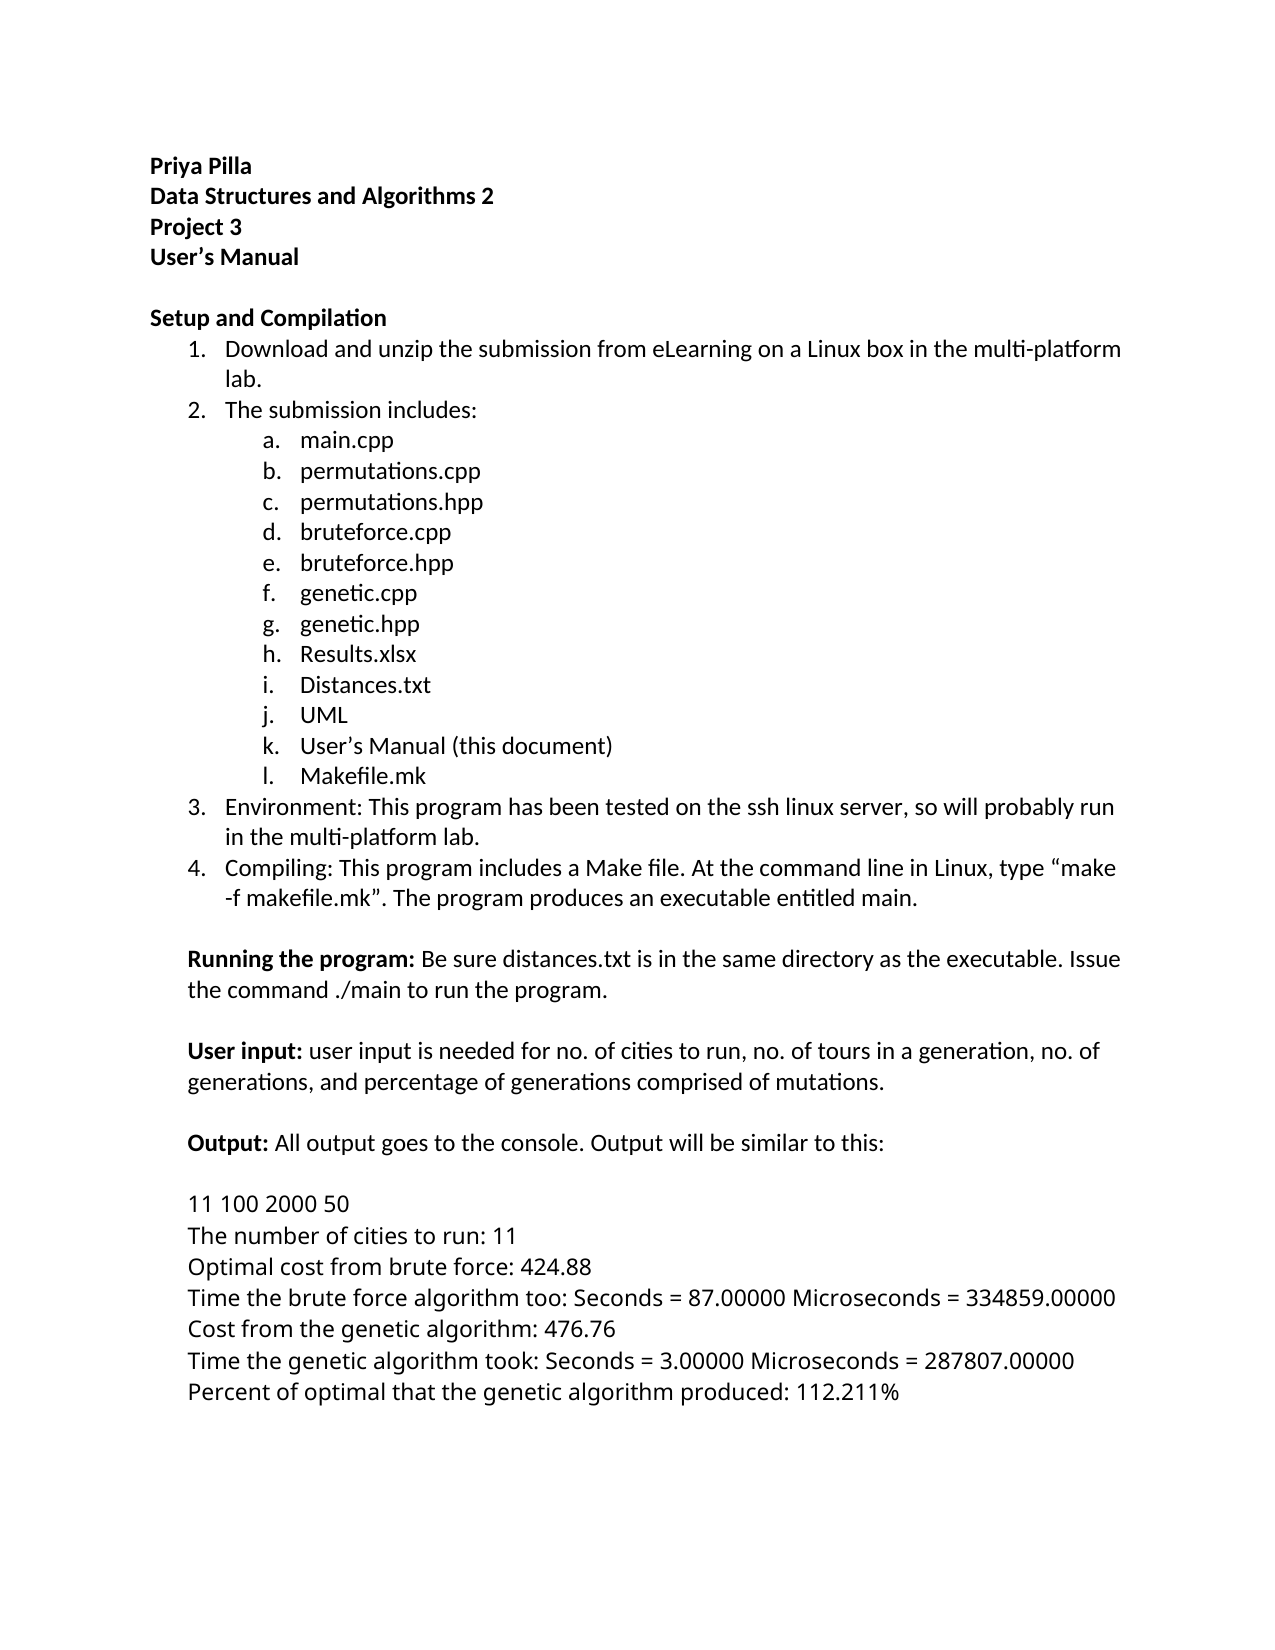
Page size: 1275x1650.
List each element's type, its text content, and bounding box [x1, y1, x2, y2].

text Output: All output goes to the console. Output will be similar to this: [187, 1127, 1125, 1157]
text Setup and Compilation [150, 303, 1125, 333]
text Project 3 [150, 211, 1125, 242]
list Environment: This program has been tested on the ssh linux server, so will probably run in the multi-platform lab. [187, 791, 1125, 852]
list Results.xlsx [262, 638, 1125, 669]
list main.cpp [262, 425, 1125, 455]
text Data Structures and Algorithms 2 [150, 181, 1125, 211]
list User’s Manual (this document) [262, 730, 1125, 760]
text Percent of optimal that the genetic algorithm produced: 112.211% [187, 1376, 1125, 1407]
text Running the program: Be sure distances.txt is in the same directory as the executable. Issue the command ./main to run the program. [187, 943, 1125, 1004]
list Makefile.mk [262, 760, 1125, 791]
list bruteforce.cpp [262, 516, 1125, 547]
list UML [262, 699, 1125, 730]
list bruteforce.hpp [262, 547, 1125, 577]
text Cost from the genetic algorithm: 476.76 [187, 1313, 1125, 1345]
text 11 100 2000 50 [187, 1188, 1125, 1220]
text User input: user input is needed for no. of cities to run, no. of tours in a generation, no. of generations, and percentage of generations comprised of mutations. [187, 1035, 1125, 1096]
list permutations.hpp [262, 486, 1125, 516]
text Time the genetic algorithm took: Seconds = 3.00000 Microseconds = 287807.00000 [187, 1345, 1125, 1376]
list The submission includes: [187, 394, 1125, 425]
list permutations.cpp [262, 455, 1125, 486]
text Time the brute force algorithm too: Seconds = 87.00000 Microseconds = 334859.00000 [187, 1282, 1125, 1313]
list genetic.cpp [262, 577, 1125, 608]
text Optimal cost from brute force: 424.88 [187, 1251, 1125, 1282]
list genetic.hpp [262, 608, 1125, 638]
list Download and unzip the submission from eLearning on a Linux box in the multi-platform lab. [187, 333, 1125, 394]
text User’s Manual [150, 242, 1125, 272]
text Priya Pilla [150, 150, 1125, 181]
text The number of cities to run: 11 [187, 1220, 1125, 1251]
list Distances.txt [262, 669, 1125, 699]
list Compiling: This program includes a Make file. At the command line in Linux, type “make -f makefile.mk”. The program produces an executable entitled main. [187, 852, 1125, 913]
